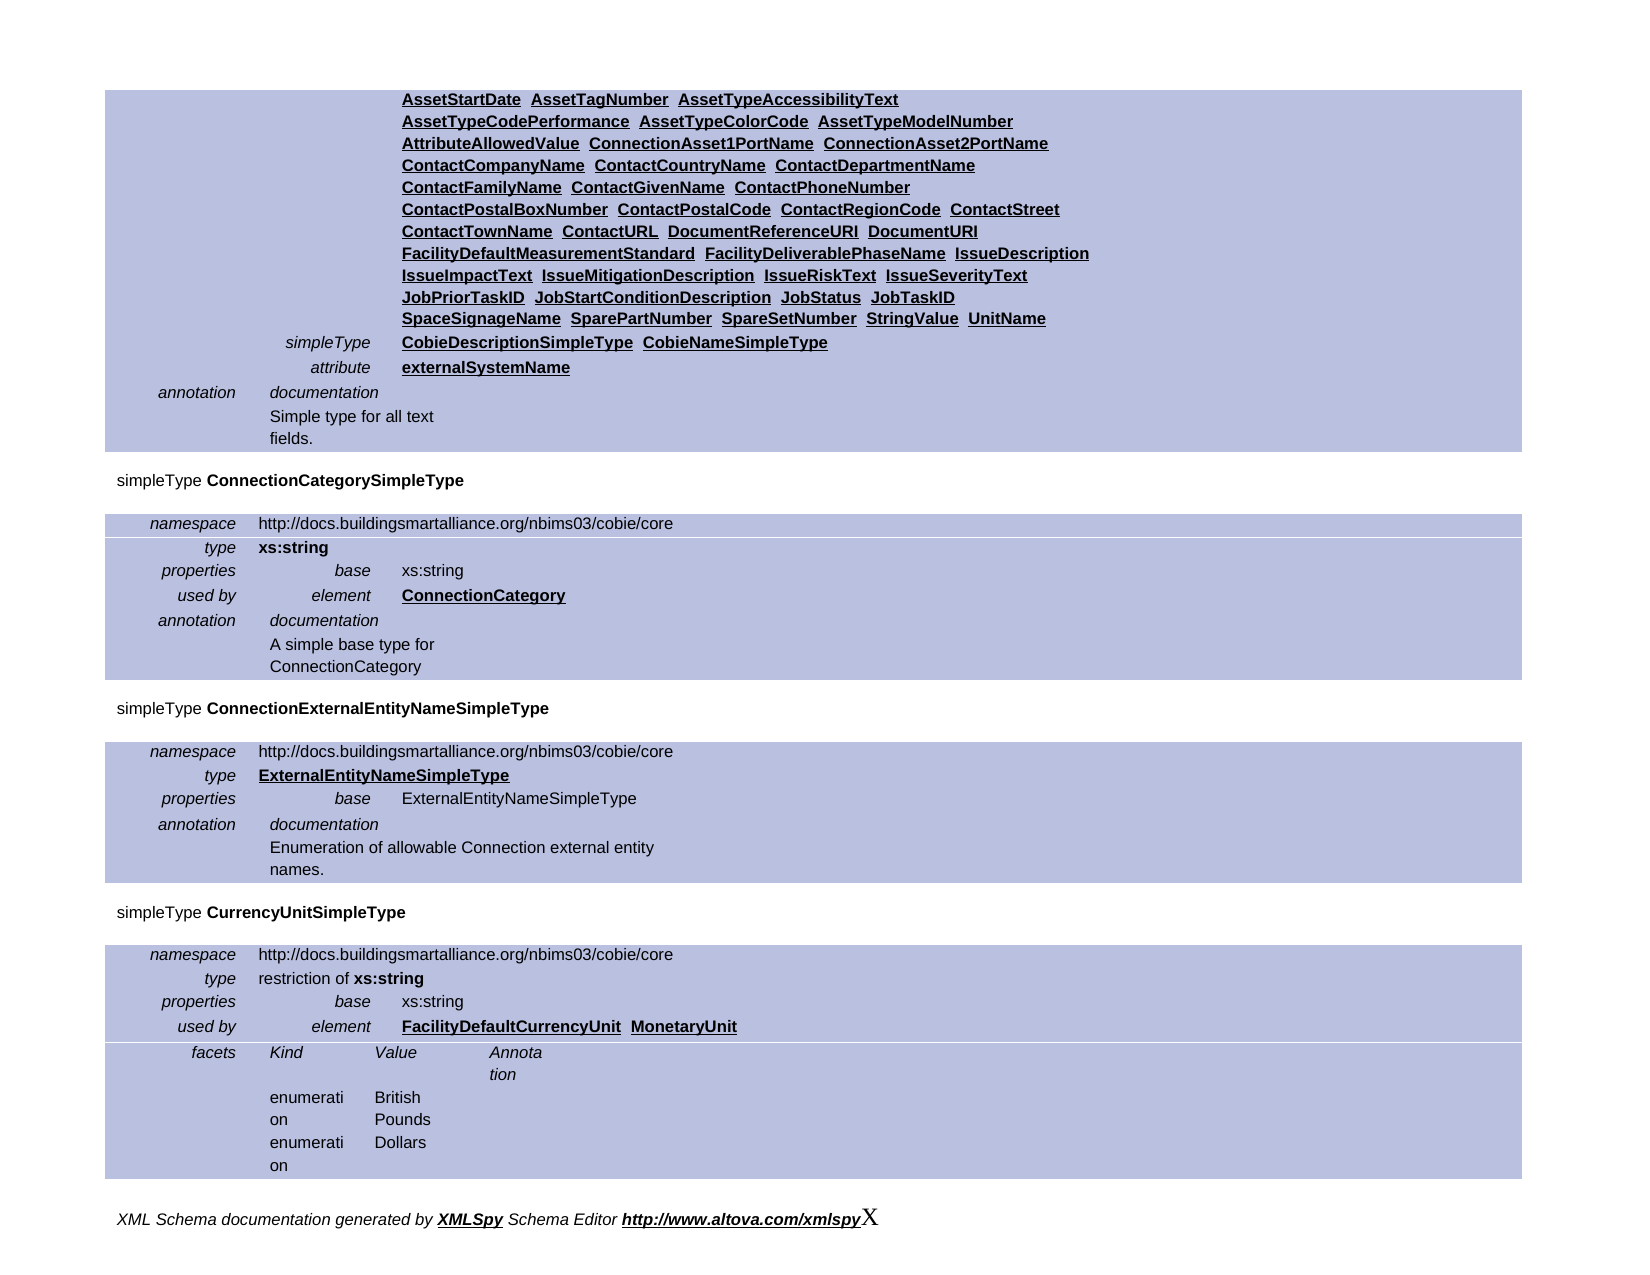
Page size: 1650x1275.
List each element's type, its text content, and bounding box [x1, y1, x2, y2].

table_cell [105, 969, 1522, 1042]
text simpleType CurrencyUnitSimpleType [117, 902, 1533, 922]
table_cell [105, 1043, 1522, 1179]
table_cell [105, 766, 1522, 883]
text simpleType ConnectionExternalEntityNameSimpleType [117, 699, 1533, 718]
text simpleType ConnectionCategorySimpleType [117, 471, 1533, 490]
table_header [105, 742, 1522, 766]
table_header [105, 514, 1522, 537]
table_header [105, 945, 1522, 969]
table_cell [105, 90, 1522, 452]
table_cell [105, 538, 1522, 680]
